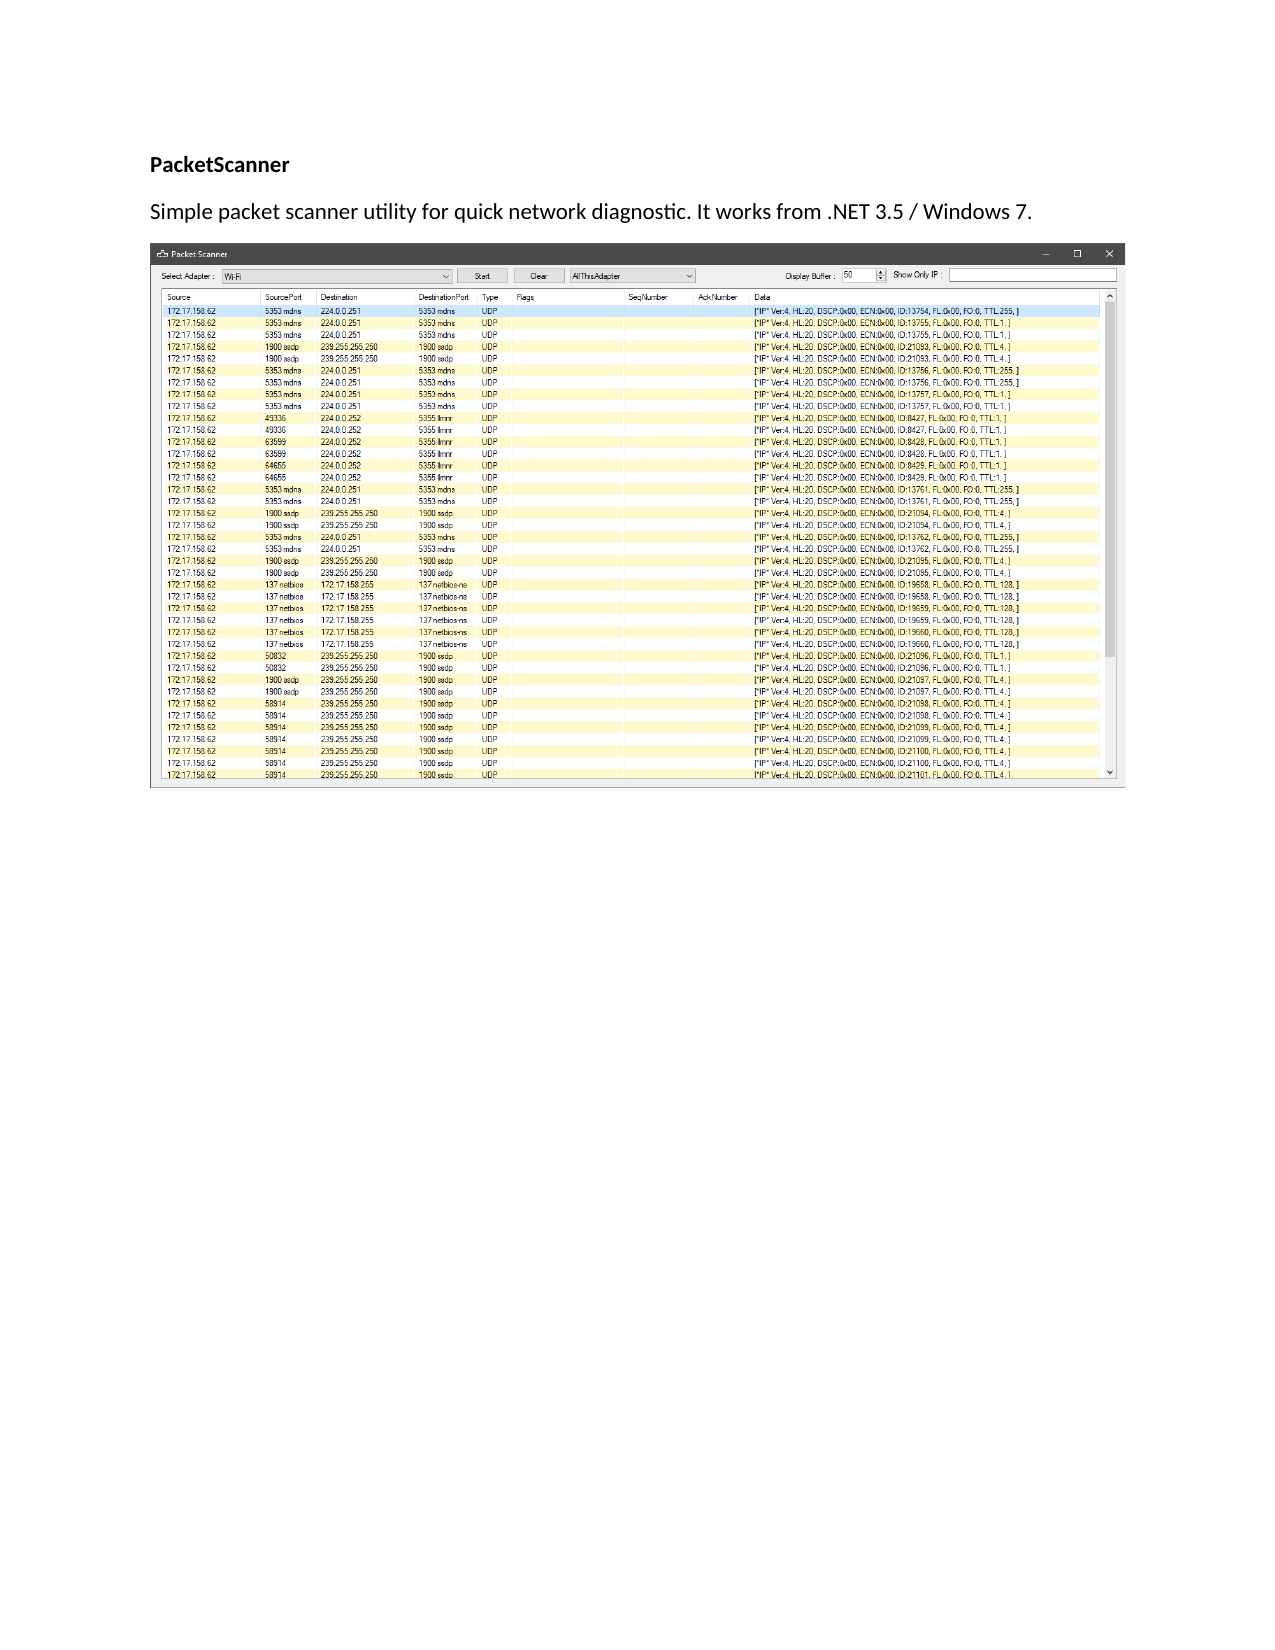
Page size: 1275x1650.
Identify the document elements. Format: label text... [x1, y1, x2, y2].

text PacketScanner [150, 150, 1125, 178]
picture [150, 243, 1125, 788]
text Simple packet scanner utility for quick network diagnostic. It works from .NET 3.5 / Windows 7. [150, 197, 1125, 225]
